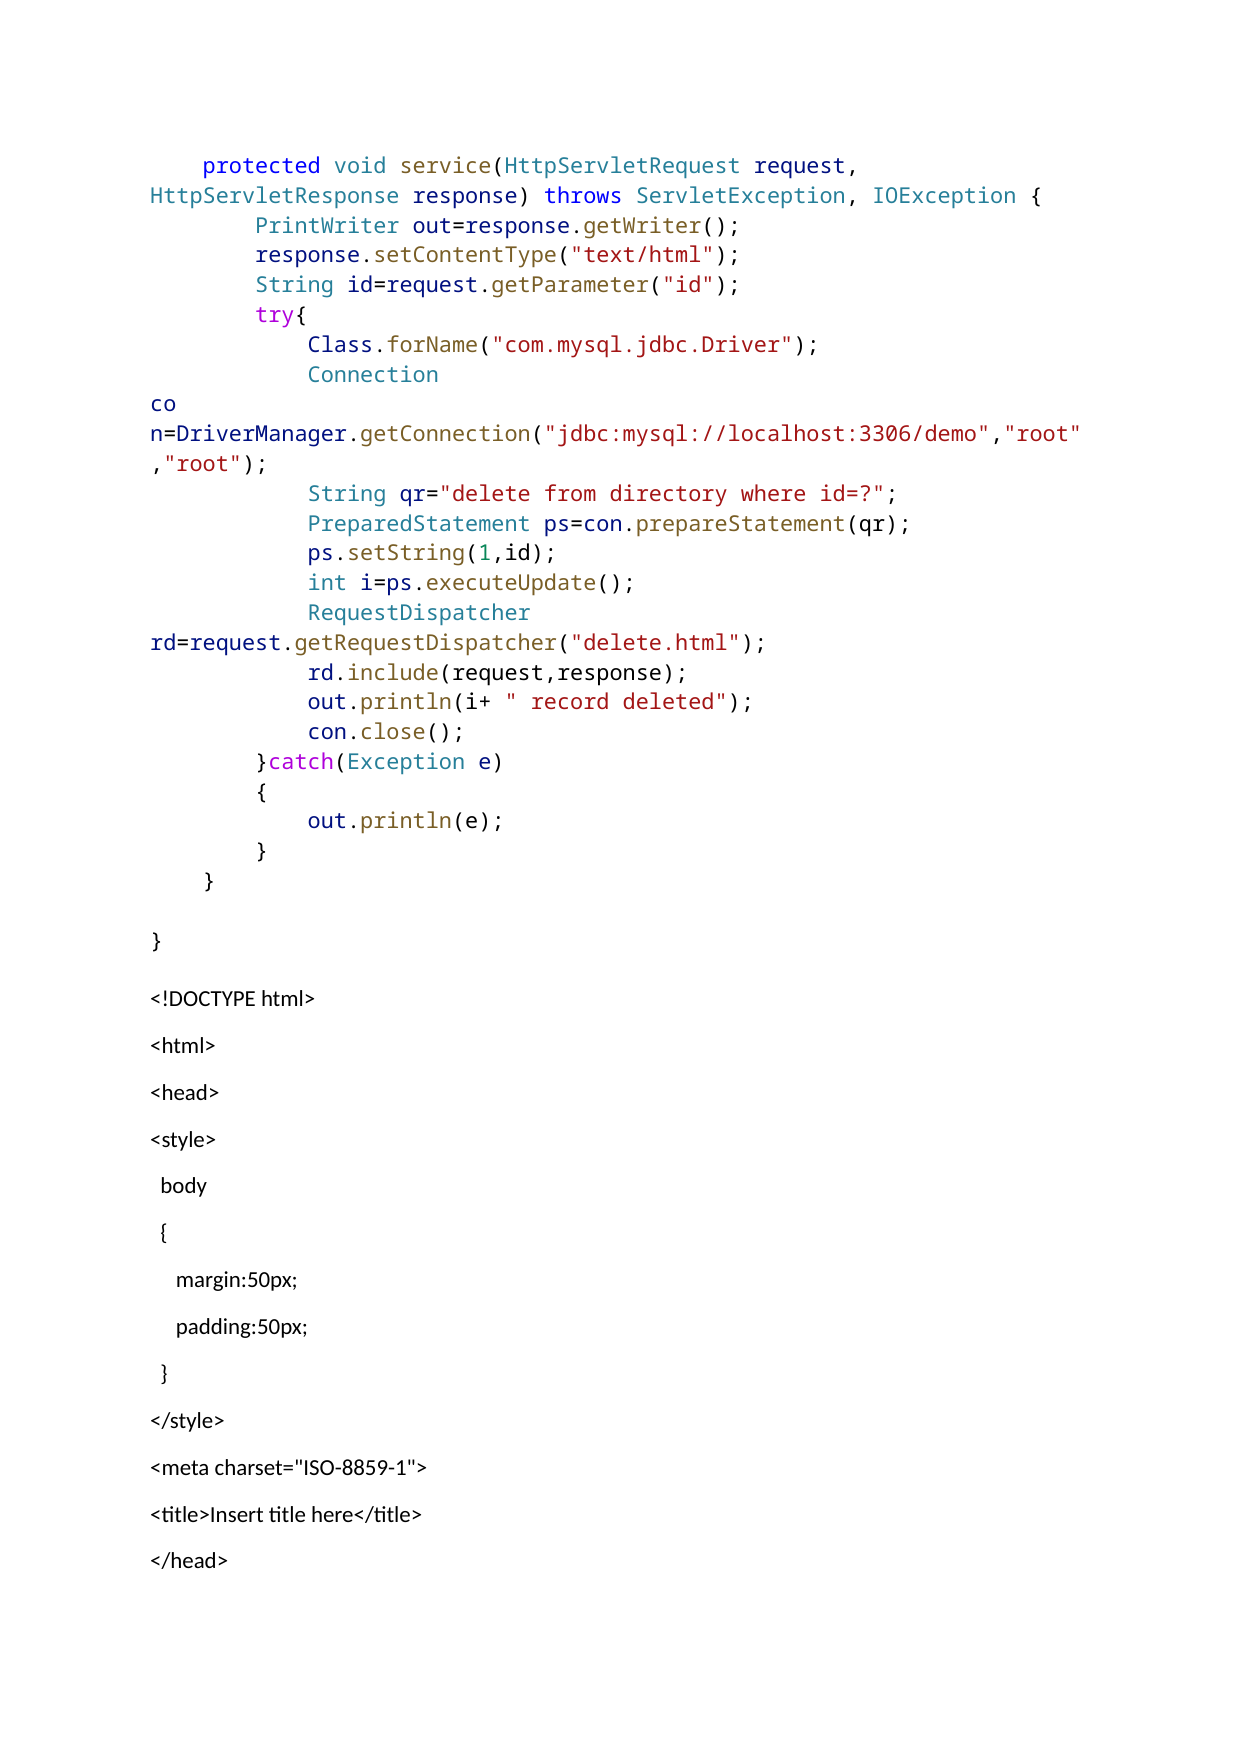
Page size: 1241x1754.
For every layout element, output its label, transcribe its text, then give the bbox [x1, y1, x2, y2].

text con.close(); [150, 716, 1090, 746]
text response.setContentType("text/html"); [150, 239, 1090, 269]
text margin:50px; [150, 1265, 1090, 1293]
text PreparedStatement ps=con.prepareStatement(qr); [150, 507, 1090, 537]
text body [150, 1172, 1090, 1200]
text <meta charset="ISO-8859-1"> [150, 1453, 1090, 1481]
text </style> [150, 1406, 1090, 1434]
text try{ [150, 299, 1090, 329]
text padding:50px; [150, 1312, 1090, 1340]
text } [150, 924, 1090, 954]
text rd.include(request,response); [150, 656, 1090, 686]
text } [150, 1359, 1090, 1387]
text String id=request.getParameter("id"); [150, 269, 1090, 299]
text <!DOCTYPE html> [150, 984, 1090, 1012]
text protected void service(HttpServletRequest request, HttpServletResponse response) throws ServletException, IOException { [150, 150, 1090, 209]
text RequestDispatcher rd=request.getRequestDispatcher("delete.html"); [150, 597, 1090, 656]
text PrintWriter out=response.getWriter(); [150, 209, 1090, 239]
text { [150, 1218, 1090, 1247]
text }catch(Exception e) [150, 746, 1090, 776]
text } [150, 865, 1090, 895]
text Connection con=DriverManager.getConnection("jdbc:mysql://localhost:3306/demo","root","root"); [150, 358, 1090, 478]
text { [150, 776, 1090, 805]
text String qr="delete from directory where id=?"; [150, 478, 1090, 507]
text out.println(e); [150, 805, 1090, 835]
text <html> [150, 1031, 1090, 1059]
text <style> [150, 1125, 1090, 1153]
text ps.setString(1,id); [150, 537, 1090, 567]
text out.println(i+ " record deleted"); [150, 686, 1090, 716]
text int i=ps.executeUpdate(); [150, 567, 1090, 597]
text </head> [150, 1547, 1090, 1575]
text } [150, 835, 1090, 865]
text <title>Insert title here</title> [150, 1500, 1090, 1528]
text <head> [150, 1078, 1090, 1106]
text Class.forName("com.mysql.jdbc.Driver"); [150, 329, 1090, 358]
